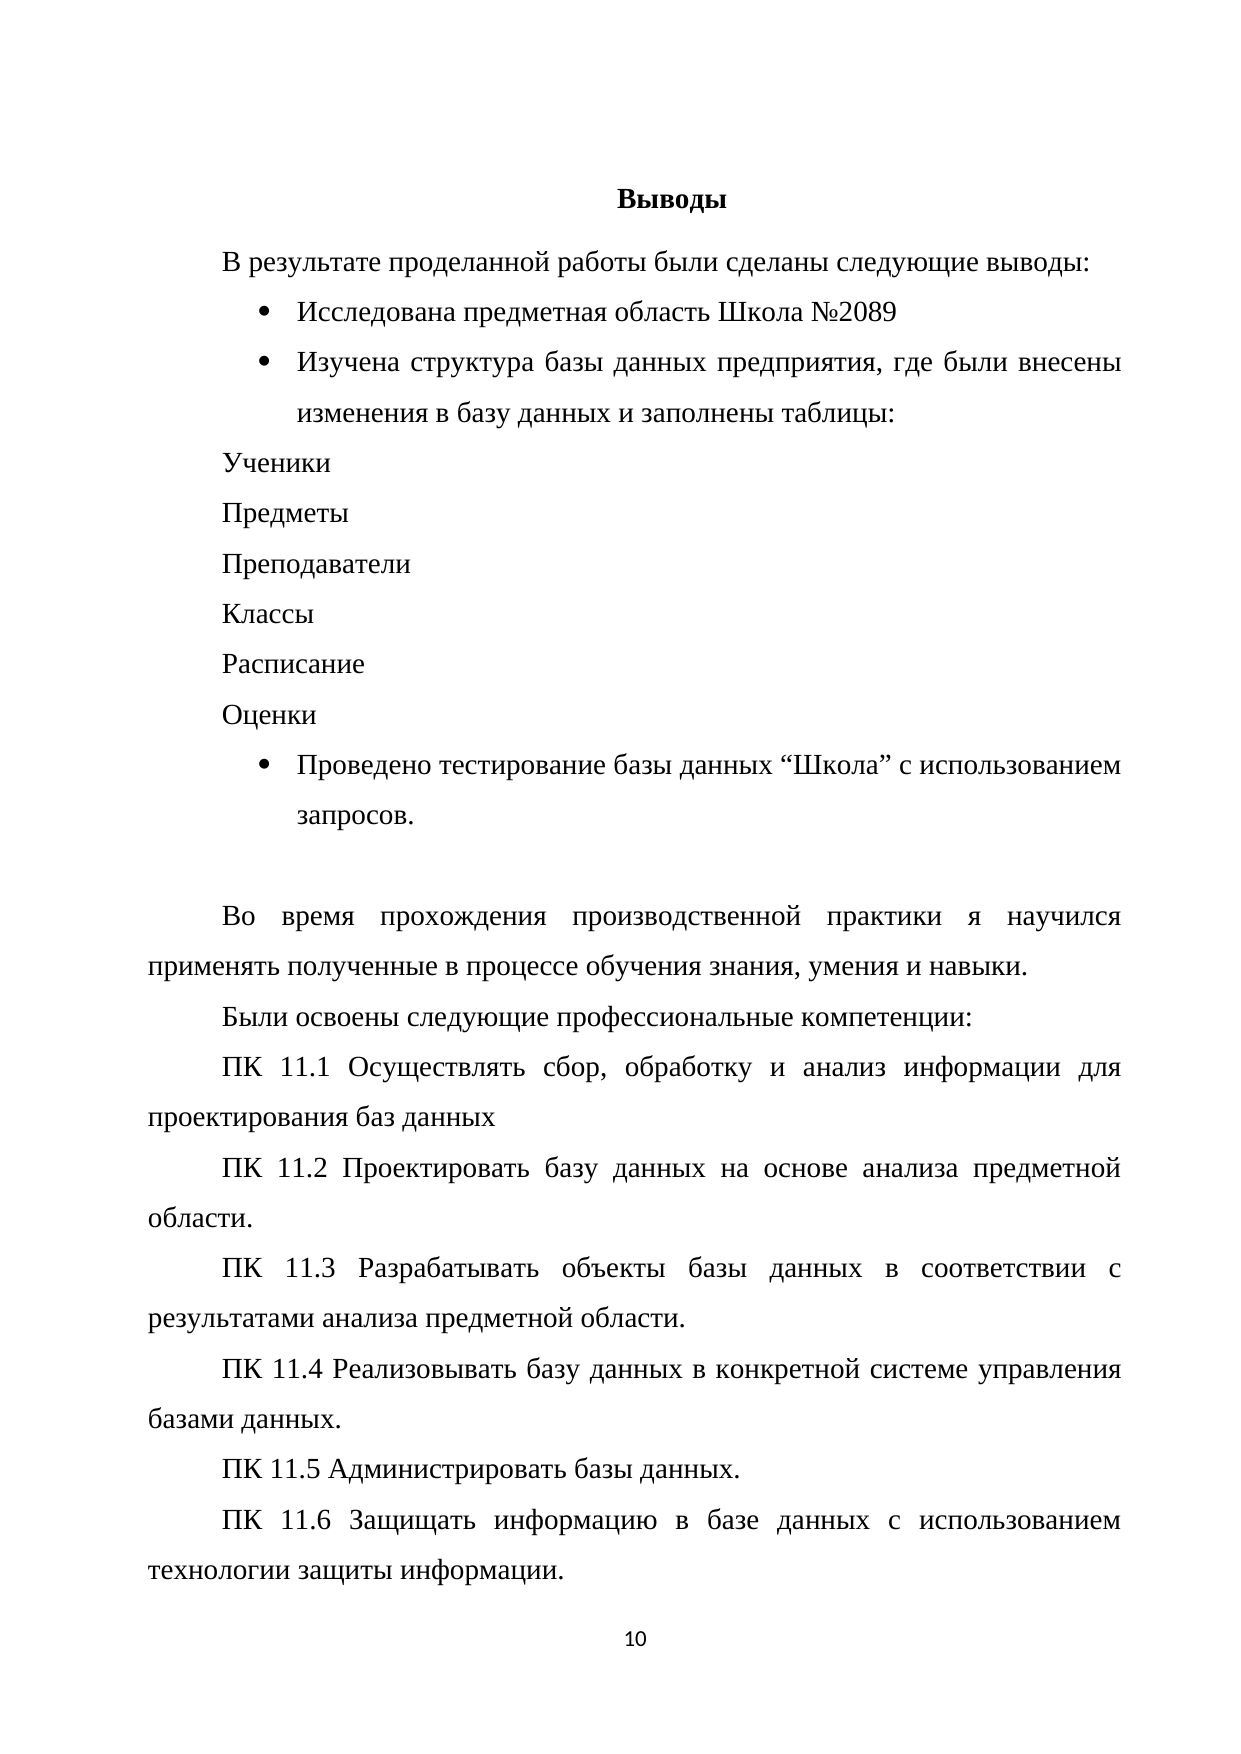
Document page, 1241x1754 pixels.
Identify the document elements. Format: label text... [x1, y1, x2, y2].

text В результате проделанной работы были сделаны следующие выводы: [148, 244, 1122, 277]
list Предметы [222, 496, 1122, 529]
text Были освоены следующие профессиональные компетенции: [148, 999, 1122, 1032]
text Во время прохождения производственной практики я научился применять полученные в процессе обучения знания, умения и навыки. [148, 898, 1122, 982]
list Исследована предметная область Школа №2089 [259, 294, 1122, 328]
text ПК 11.4 Реализовывать базу данных в конкретной системе управления базами данных. [148, 1351, 1122, 1435]
text ПК 11.1 Осуществлять сбор, обработку и анализ информации для проектирования баз данных [148, 1049, 1122, 1133]
list Преподаватели [222, 546, 1122, 579]
list Изучена структура базы данных предприятия, где были внесены изменения в базу данных и заполнены таблицы: [259, 344, 1122, 428]
text ПК 11.6 Защищать информацию в базе данных с использованием технологии защиты информации. [148, 1502, 1122, 1586]
list Расписание [222, 646, 1122, 680]
text ПК 11.2 Проектировать базу данных на основе анализа предметной области. [148, 1150, 1122, 1233]
text ПК 11.5 Администрировать базы данных. [148, 1452, 1122, 1485]
list Проведено тестирование базы данных “Школа” с использованием запросов. [259, 747, 1122, 831]
list Оценки [222, 697, 1122, 730]
list Ученики [222, 445, 1122, 479]
list Классы [222, 596, 1122, 630]
subtitle Выводы [148, 181, 1122, 214]
text ПК 11.3 Разрабатывать объекты базы данных в соответствии с результатами анализа предметной области. [148, 1250, 1122, 1334]
